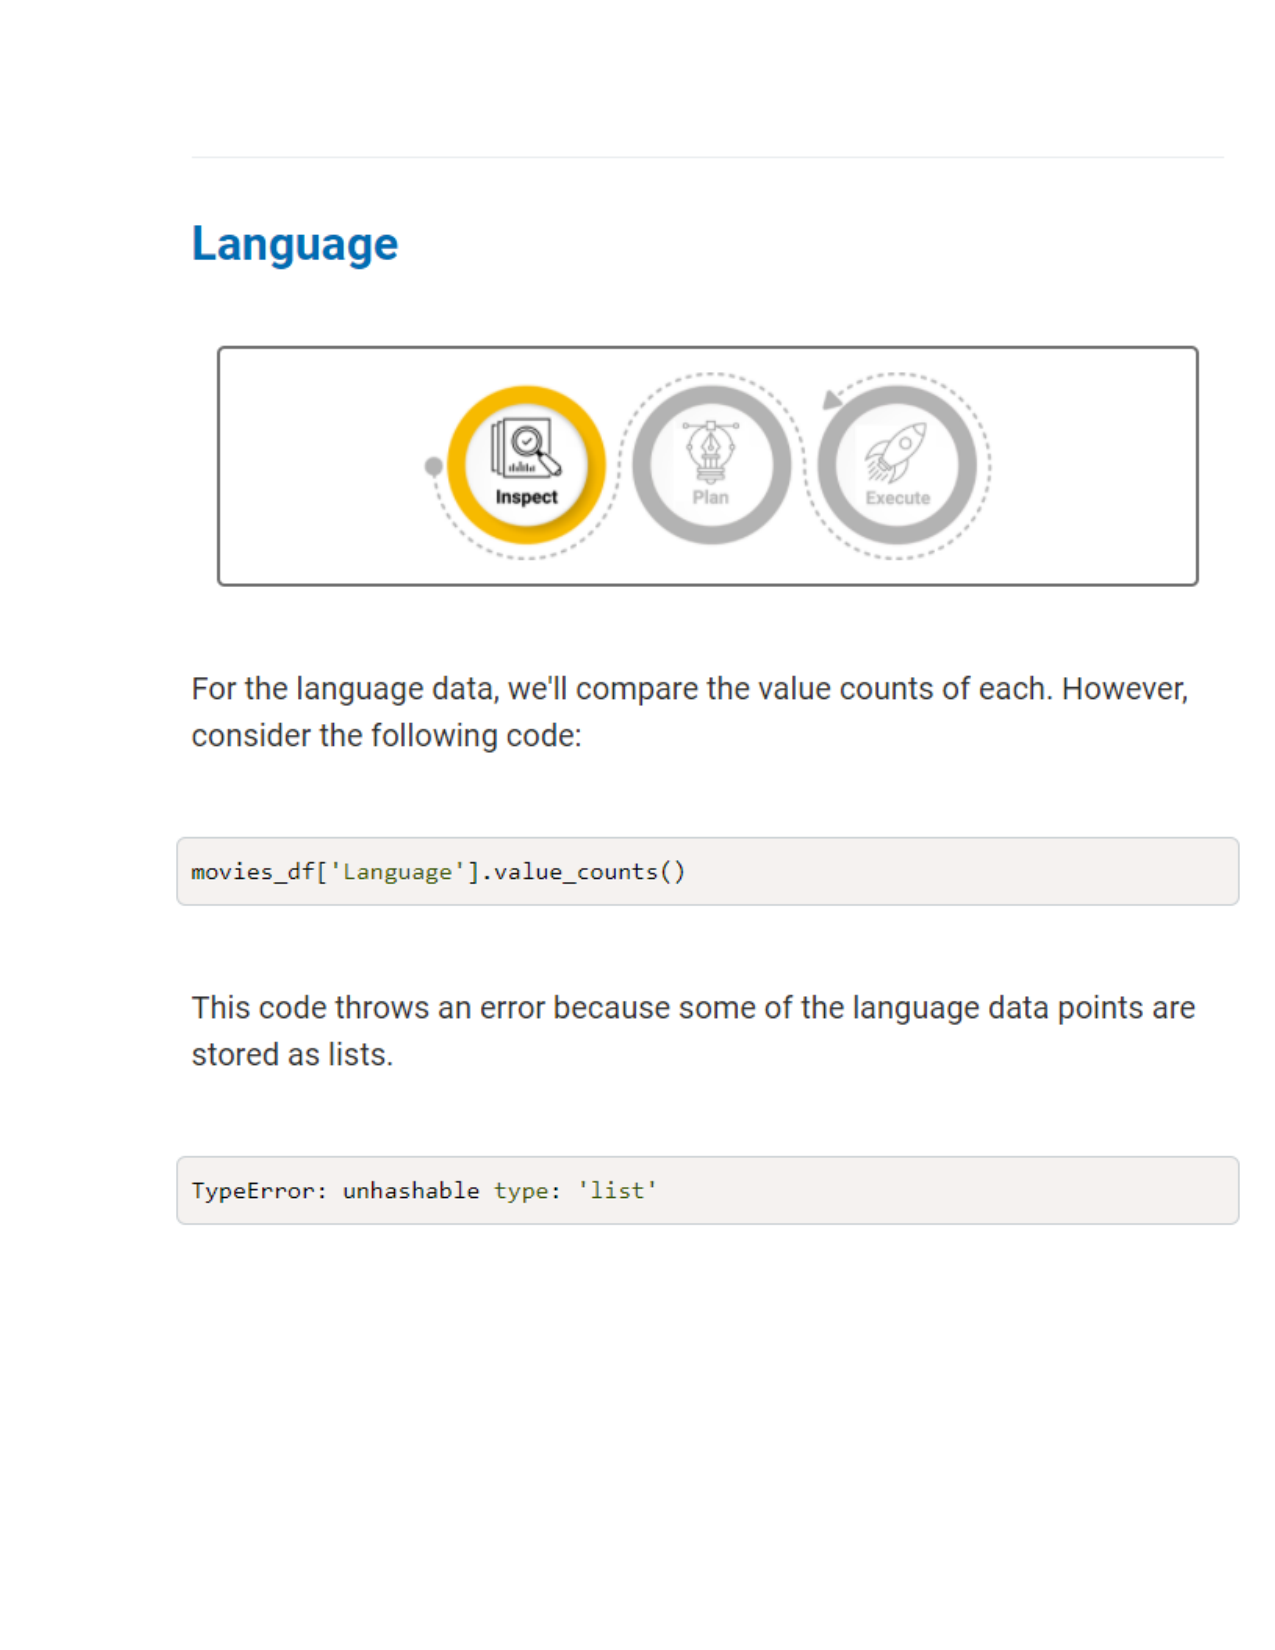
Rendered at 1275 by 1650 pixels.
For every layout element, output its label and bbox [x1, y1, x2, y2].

picture [150, 150, 1275, 1283]
